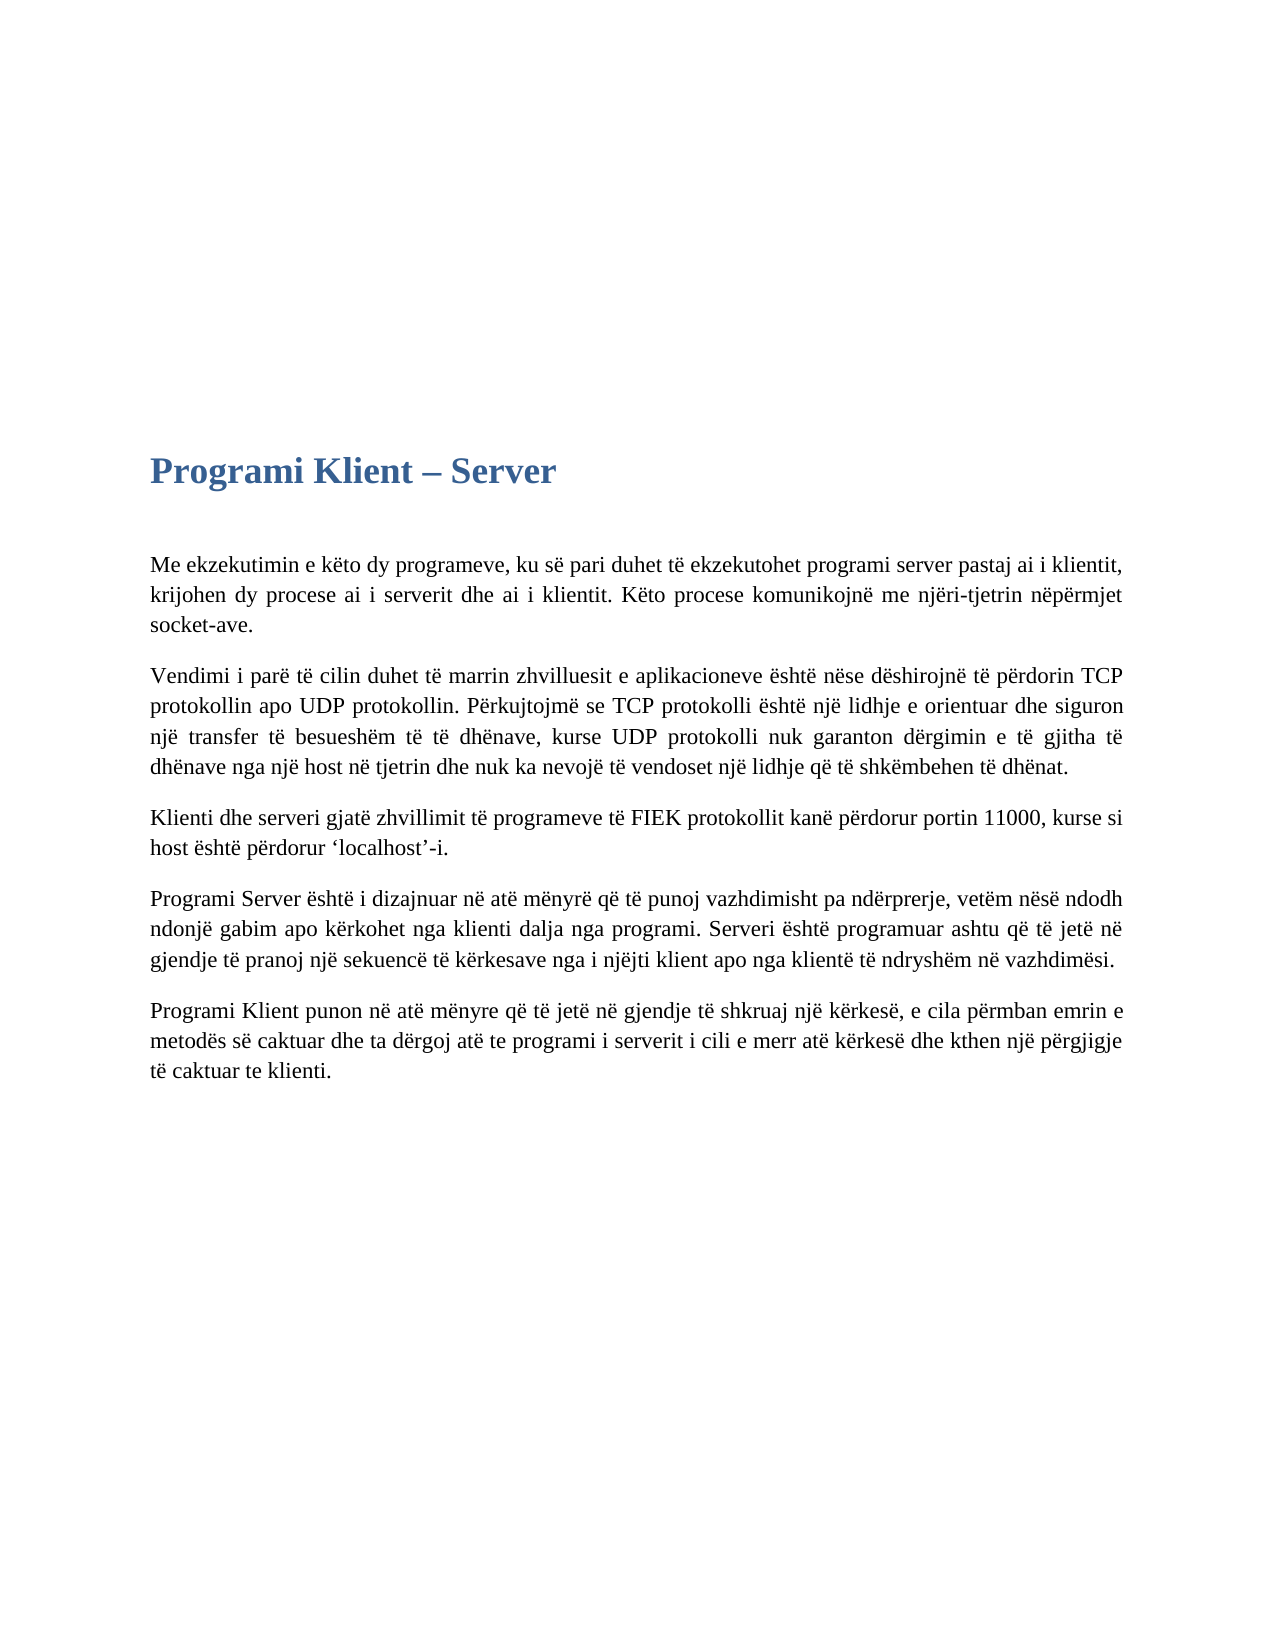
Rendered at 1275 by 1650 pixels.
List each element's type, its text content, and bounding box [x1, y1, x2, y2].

subtitle Programi Klient – Server [150, 448, 1125, 491]
text Programi Server është i dizajnuar në atë mënyrë që të punoj vazhdimisht pa ndërprerje, vetëm nësë ndodh ndonjë gabim apo kërkohet nga klienti dalja nga programi. Serveri është programuar ashtu që të jetë në gjendje të pranoj një sekuencë të kërkesave nga i njëjti klient apo nga klientë të ndryshëm në vazhdimësi. [150, 885, 1125, 972]
text Programi Klient punon në atë mënyre që të jetë në gjendje të shkruaj një kërkesë, e cila përmban emrin e metodës së caktuar dhe ta dërgoj atë te programi i serverit i cili e merr atë kërkesë dhe kthen një përgjigje të caktuar te klienti. [150, 997, 1125, 1083]
text Vendimi i parë të cilin duhet të marrin zhvilluesit e aplikacioneve është nëse dëshirojnë të përdorin TCP protokollin apo UDP protokollin. Përkujtojmë se TCP protokolli është një lidhje e orientuar dhe siguron një transfer të besueshëm të të dhënave, kurse UDP protokolli nuk garanton dërgimin e të gjitha të dhënave nga një host në tjetrin dhe nuk ka nevojë të vendoset një lidhje që të shkëmbehen të dhënat. [150, 662, 1125, 779]
text Me ekzekutimin e këto dy programeve, ku së pari duhet të ekzekutohet programi server pastaj ai i klientit, krijohen dy procese ai i serverit dhe ai i klientit. Këto procese komunikojnë me njëri-tjetrin nëpërmjet socket-ave. [150, 551, 1125, 638]
text Klienti dhe serveri gjatë zhvillimit të programeve të FIEK protokollit kanë përdorur portin 11000, kurse si host është përdorur ‘localhost’-i. [150, 804, 1125, 861]
